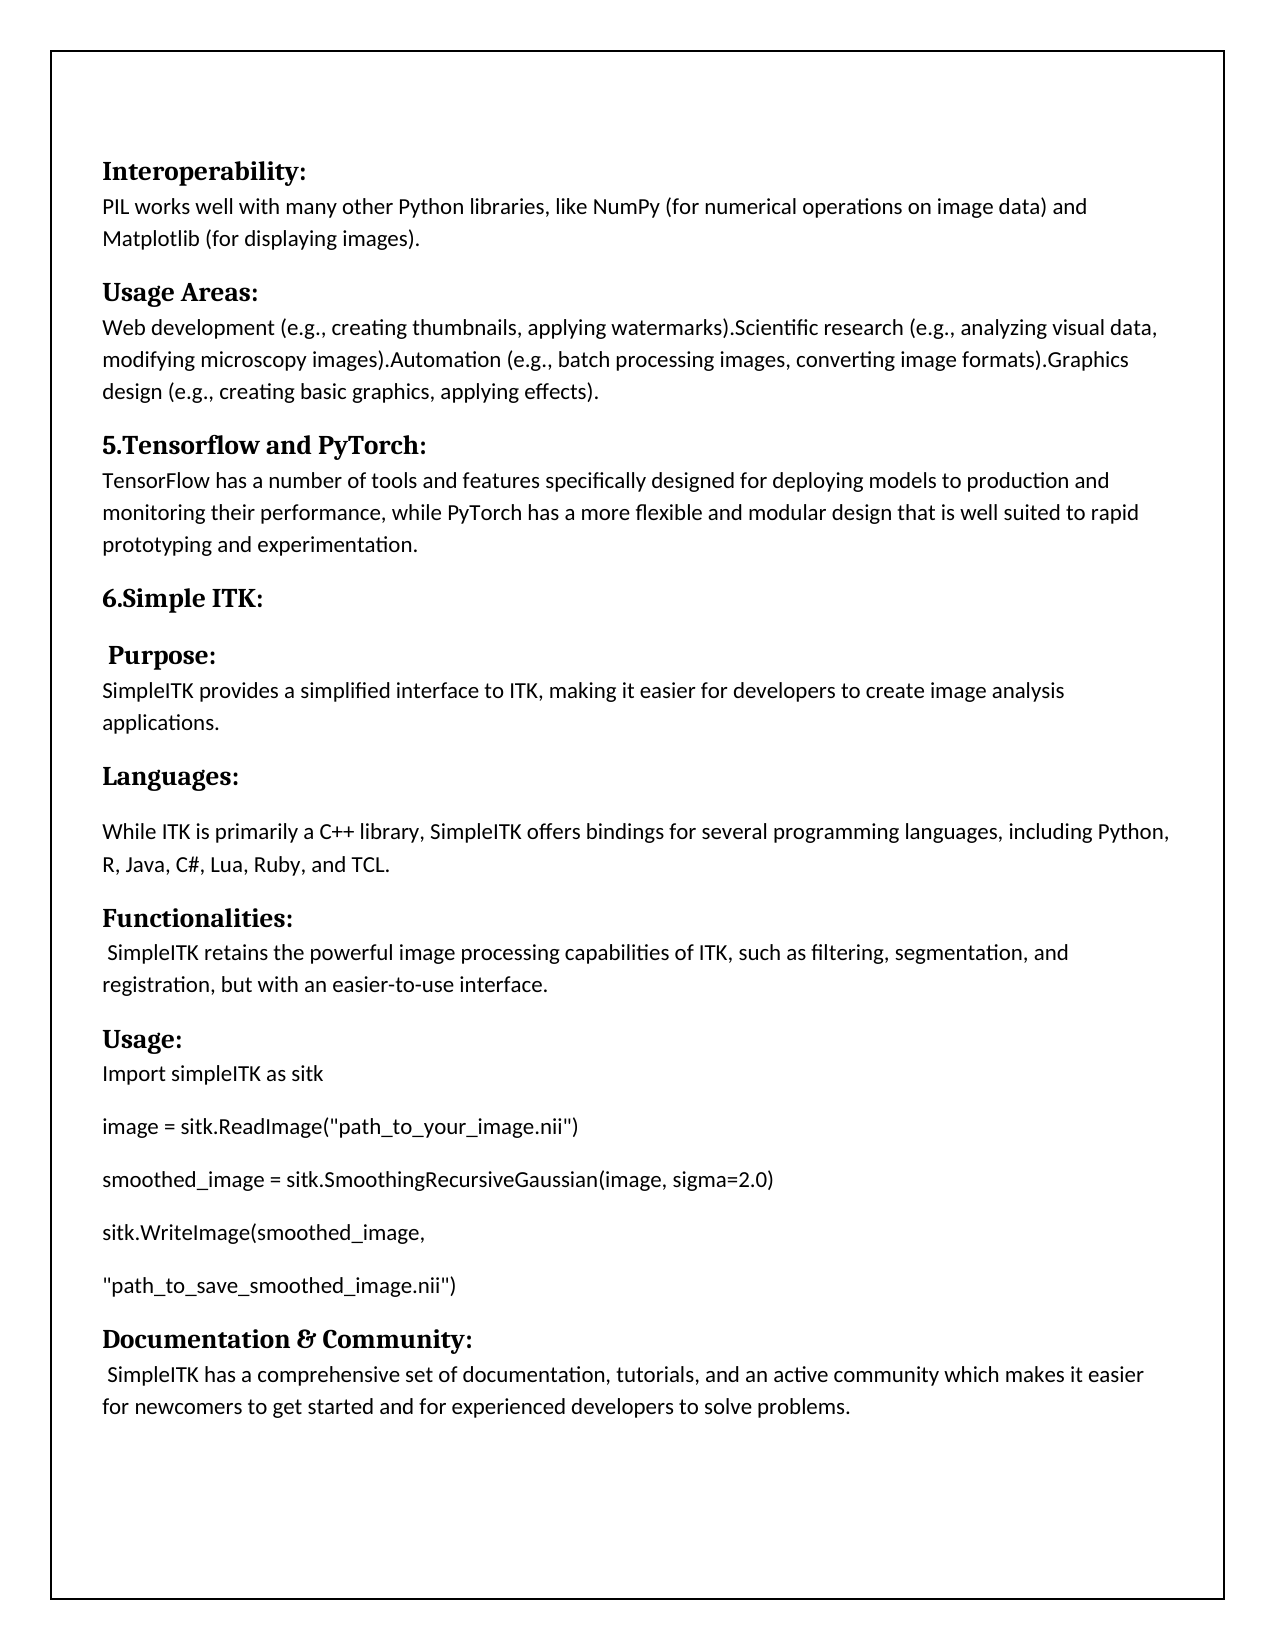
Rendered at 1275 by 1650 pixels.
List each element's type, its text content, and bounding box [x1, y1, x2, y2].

subtitle Purpose: [102, 640, 1174, 671]
text sitk.WriteImage(smoothed_image, [102, 1218, 1174, 1246]
text Web development (e.g., creating thumbnails, applying watermarks).Scientific research (e.g., analyzing visual data, modifying microscopy images).Automation (e.g., batch processing images, converting image formats).Graphics design (e.g., creating basic graphics, applying effects). [102, 313, 1174, 405]
subtitle 6.Simple ITK: [102, 583, 1174, 614]
text SimpleITK provides a simplified interface to ITK, making it easier for developers to create image analysis applications. [102, 676, 1174, 736]
text smoothed_image = sitk.SmoothingRecursiveGaussian(image, sigma=2.0) [102, 1165, 1174, 1193]
text "path_to_save_smoothed_image.nii") [102, 1271, 1174, 1299]
subtitle Usage Areas: [102, 277, 1174, 308]
text SimpleITK retains the powerful image processing capabilities of ITK, such as filtering, segmentation, and registration, but with an easier-to-use interface. [102, 938, 1174, 999]
text While ITK is primarily a C++ library, SimpleITK offers bindings for several programming languages, including Python, R, Java, C#, Lua, Ruby, and TCL. [102, 817, 1174, 878]
subtitle Usage: [102, 1024, 1174, 1055]
text PIL works well with many other Python libraries, like NumPy (for numerical operations on image data) and Matplotlib (for displaying images). [102, 192, 1174, 252]
text SimpleITK has a comprehensive set of documentation, tutorials, and an active community which makes it easier for newcomers to get started and for experienced developers to solve problems. [102, 1360, 1174, 1420]
subtitle Documentation & Community: [102, 1324, 1174, 1356]
text image = sitk.ReadImage("path_to_your_image.nii") [102, 1112, 1174, 1140]
subtitle Functionalities: [102, 903, 1174, 934]
text Languages: [102, 761, 1174, 792]
text TensorFlow has a number of tools and features specifically designed for deploying models to production and monitoring their performance, while PyTorch has a more flexible and modular design that is well suited to rapid prototyping and experimentation. [102, 466, 1174, 558]
subtitle Interoperability: [102, 156, 1174, 187]
text Import simpleITK as sitk [102, 1059, 1174, 1087]
subtitle 5.Tensorflow and PyTorch: [102, 430, 1174, 461]
